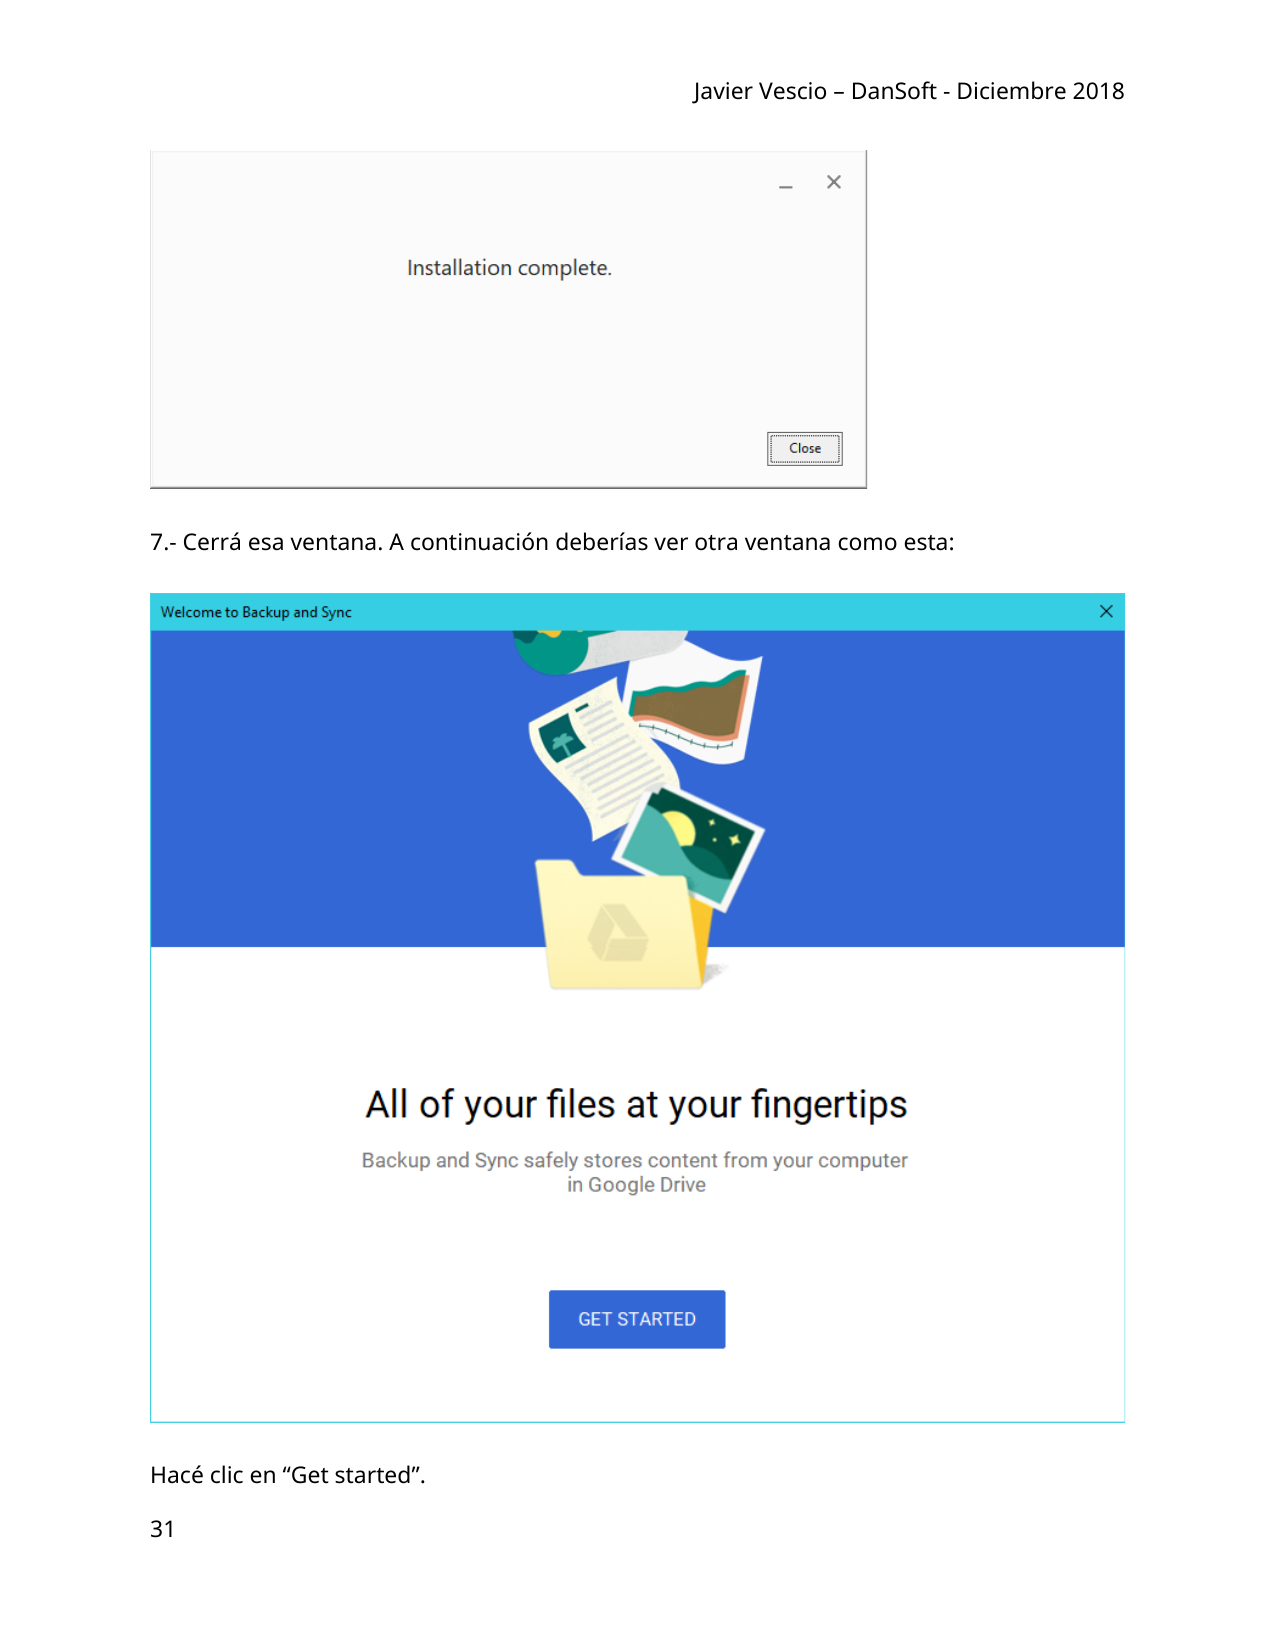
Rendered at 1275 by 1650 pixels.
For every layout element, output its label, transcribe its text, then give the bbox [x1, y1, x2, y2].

picture [150, 150, 868, 489]
picture [150, 593, 1125, 1423]
text 7.- Cerrá esa ventana. A continuación deberías ver otra ventana como esta: [150, 525, 1125, 557]
text Hacé clic en “Get started”. [150, 1459, 1125, 1490]
